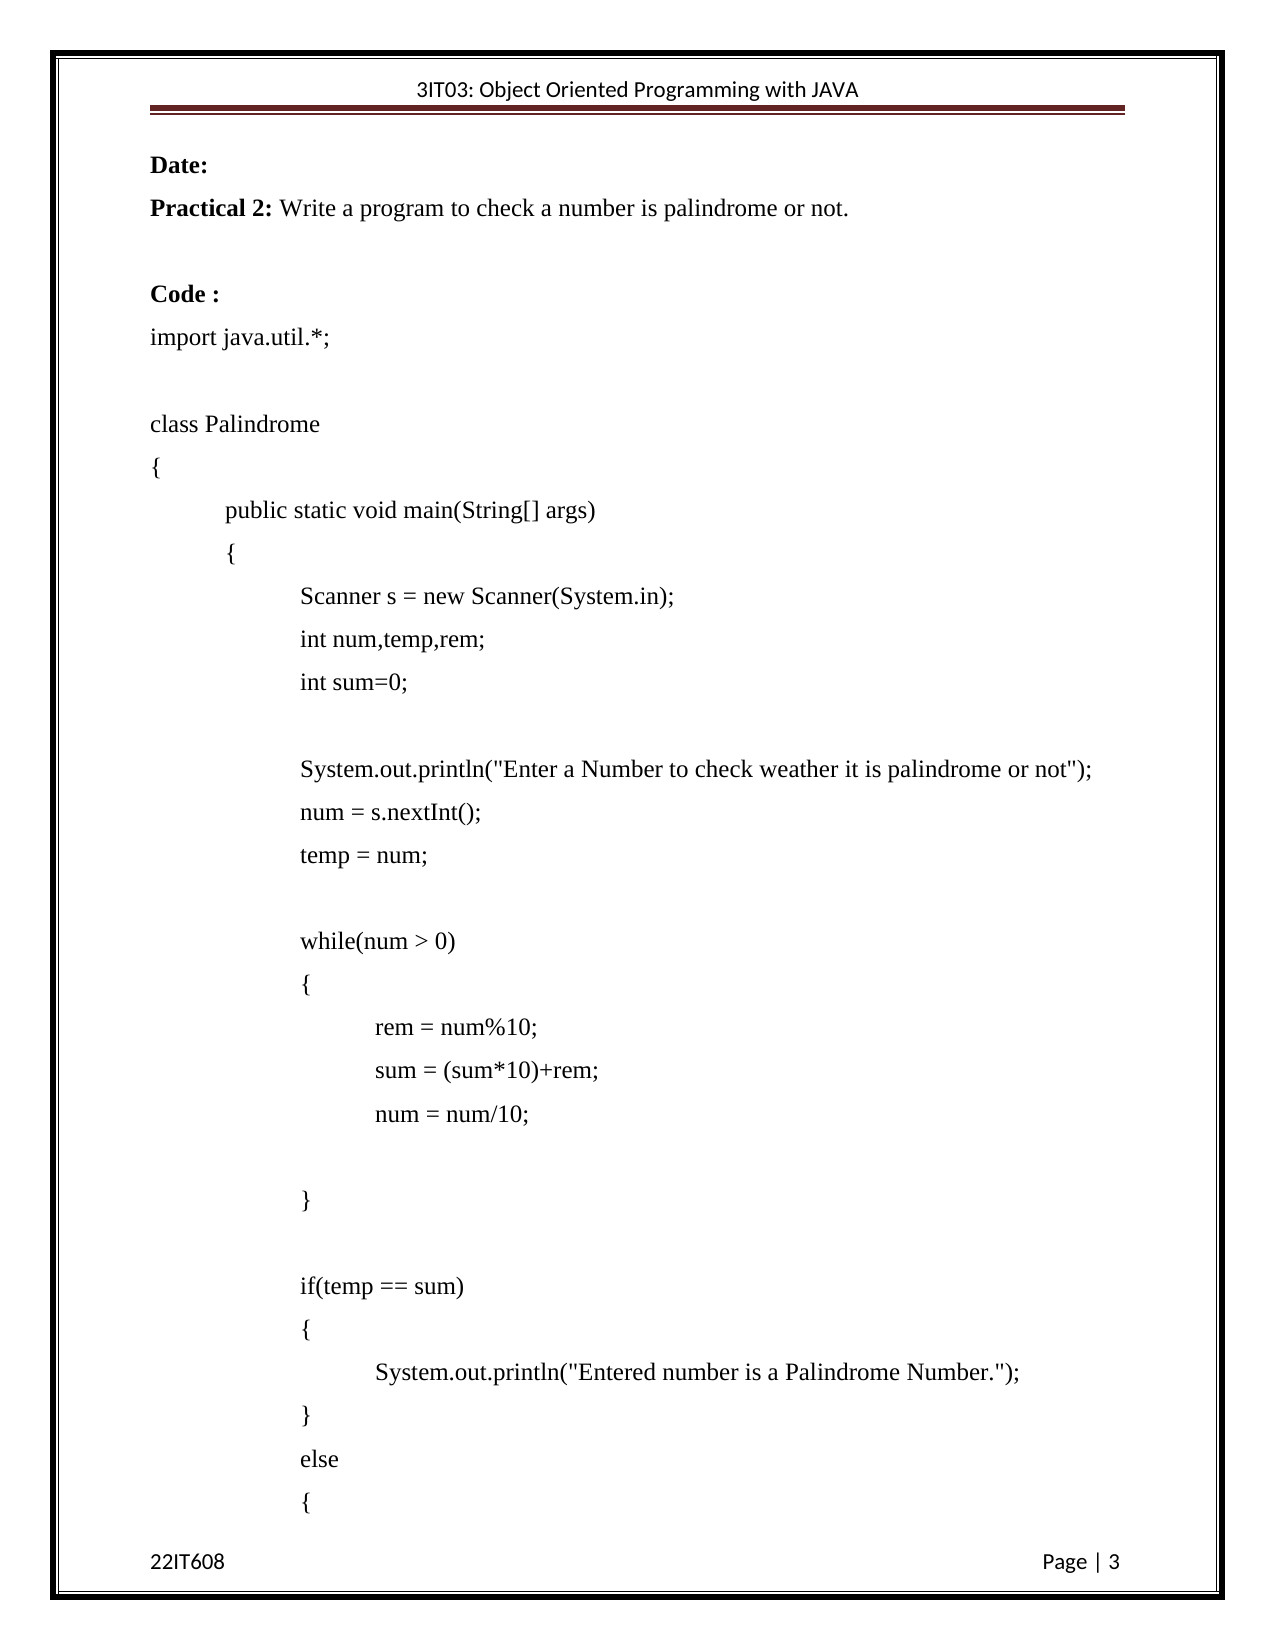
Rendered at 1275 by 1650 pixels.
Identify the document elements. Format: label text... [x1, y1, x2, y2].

text { [150, 969, 1125, 998]
text Scanner s = new Scanner(System.in); [150, 581, 1125, 610]
text else [150, 1444, 1125, 1472]
text System.out.println("Entered number is a Palindrome Number."); [150, 1357, 1125, 1386]
text class Palindrome [150, 409, 1125, 437]
text Practical 2: Write a program to check a number is palindrome or not. [150, 193, 1125, 222]
text sum = (sum*10)+rem; [150, 1056, 1125, 1084]
text { [150, 1314, 1125, 1343]
text Code : [150, 279, 1125, 308]
text } [150, 1185, 1125, 1214]
text public static void main(String[] args) [150, 495, 1125, 524]
text temp = num; [150, 840, 1125, 869]
text { [150, 452, 1125, 481]
text while(num > 0) [150, 926, 1125, 955]
text } [150, 1401, 1125, 1429]
text rem = num%10; [150, 1012, 1125, 1041]
text System.out.println("Enter a Number to check weather it is palindrome or not"); [150, 754, 1125, 782]
text int sum=0; [150, 667, 1125, 696]
text num = s.nextInt(); [150, 797, 1125, 826]
text int num,temp,rem; [150, 624, 1125, 653]
text { [150, 1487, 1125, 1516]
text import java.util.*; [150, 322, 1125, 351]
text Date: [150, 150, 1125, 179]
text if(temp == sum) [150, 1271, 1125, 1300]
text num = num/10; [150, 1099, 1125, 1127]
text { [150, 538, 1125, 567]
